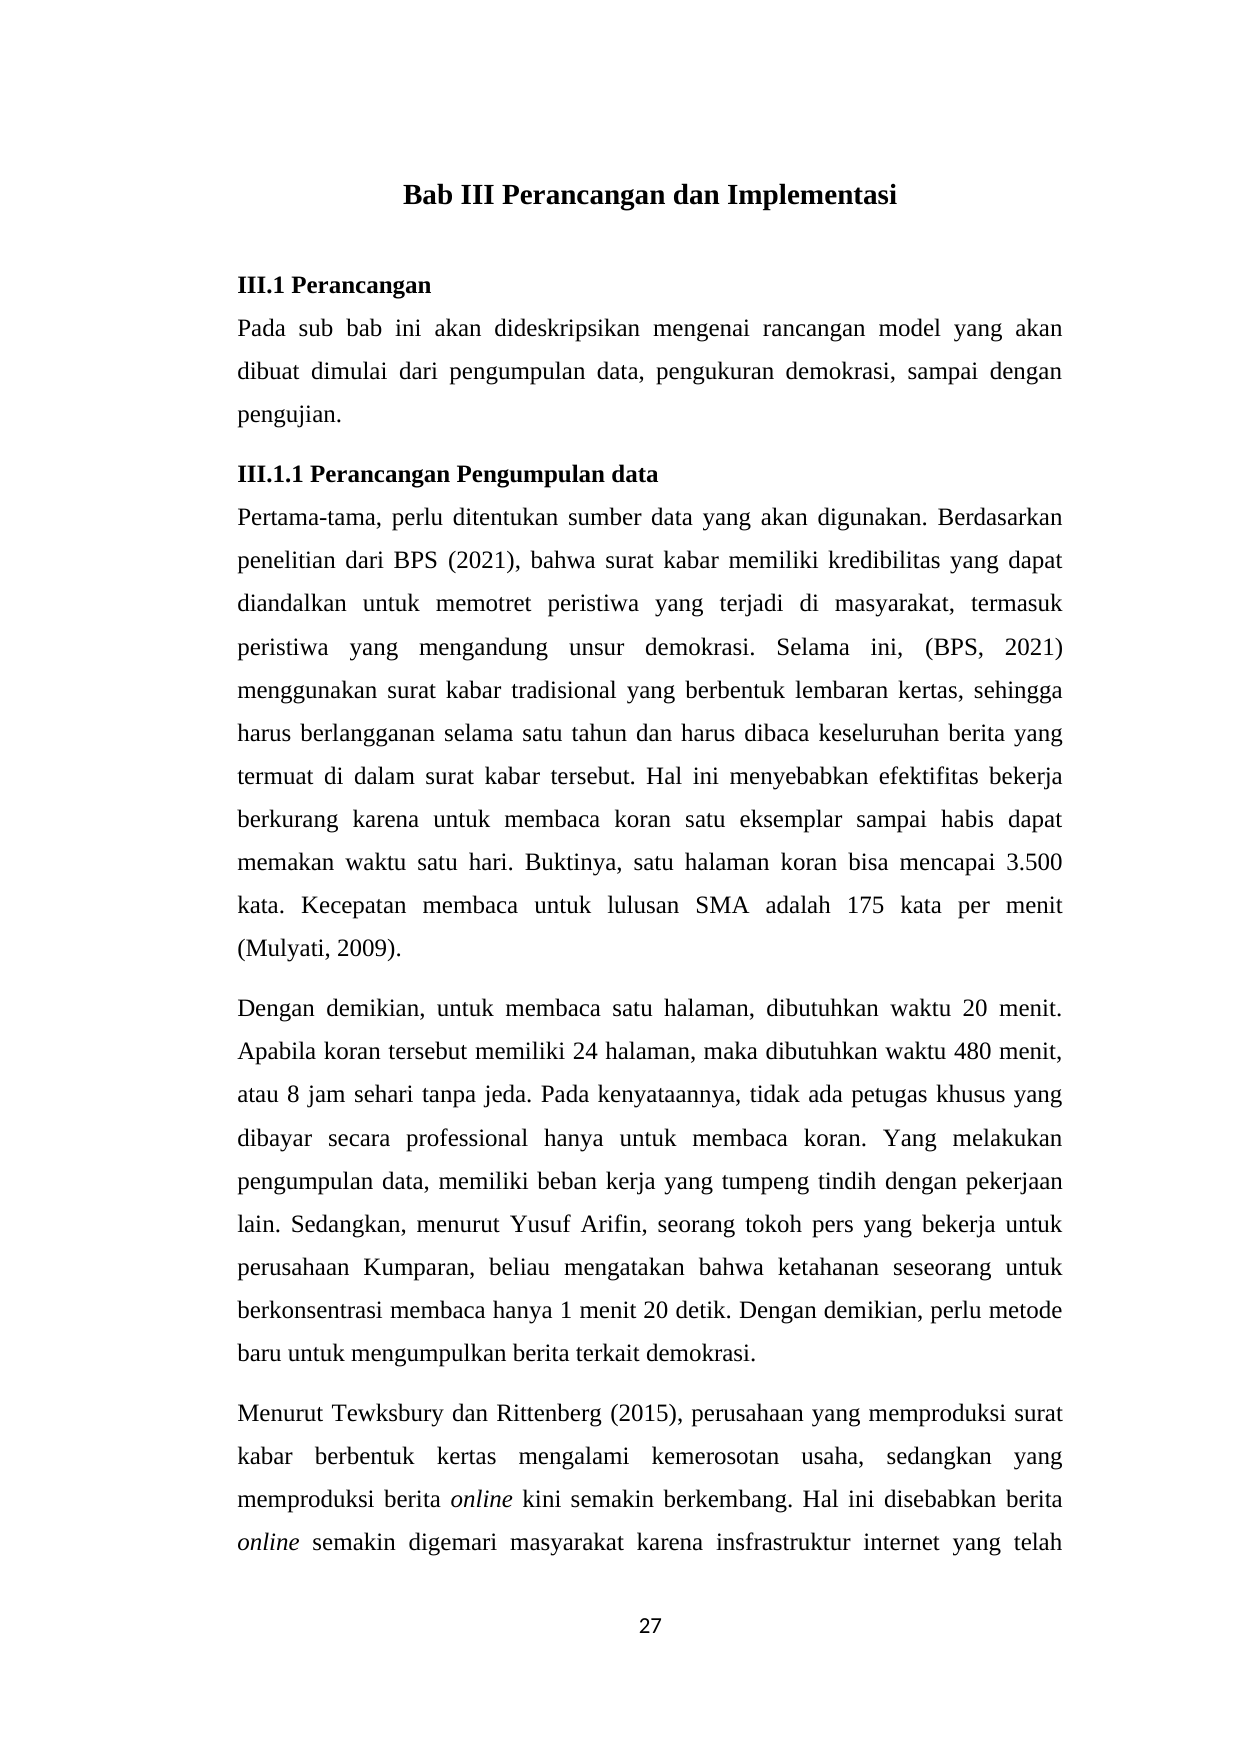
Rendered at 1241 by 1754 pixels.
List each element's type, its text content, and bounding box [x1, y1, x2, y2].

subtitle Perancangan Pengumpulan data [237, 459, 1063, 488]
text Pada sub bab ini akan dideskripsikan mengenai rancangan model yang akan dibuat dimulai dari pengumpulan data, pengukuran demokrasi, sampai dengan pengujian. [237, 313, 1063, 428]
text Pertama-tama, perlu ditentukan sumber data yang akan digunakan. Berdasarkan penelitian dari BPS (2021), bahwa surat kabar memiliki kredibilitas yang dapat diandalkan untuk memotret peristiwa yang terjadi di masyarakat, termasuk peristiwa yang mengandung unsur demokrasi. Selama ini, (BPS, 2021) menggunakan surat kabar tradisional yang berbentuk lembaran kertas, sehingga harus berlangganan selama satu tahun dan harus dibaca keseluruhan berita yang termuat di dalam surat kabar tersebut. Hal ini menyebabkan efektifitas bekerja berkurang karena untuk membaca koran satu eksemplar sampai habis dapat memakan waktu satu hari. Buktinya, satu halaman koran bisa mencapai 3.500 kata. Kecepatan membaca untuk lulusan SMA adalah 175 kata per menit (Mulyati, 2009). [237, 502, 1063, 962]
text Dengan demikian, untuk membaca satu halaman, dibutuhkan waktu 20 menit. Apabila koran tersebut memiliki 24 halaman, maka dibutuhkan waktu 480 menit, atau 8 jam sehari tanpa jeda. Pada kenyataannya, tidak ada petugas khusus yang dibayar secara professional hanya untuk membaca koran. Yang melakukan pengumpulan data, memiliki beban kerja yang tumpeng tindih dengan pekerjaan lain. Sedangkan, menurut Yusuf Arifin, seorang tokoh pers yang bekerja untuk perusahaan Kumparan, beliau mengatakan bahwa ketahanan seseorang untuk berkonsentrasi membaca hanya 1 menit 20 detik. Dengan demikian, perlu metode baru untuk mengumpulkan berita terkait demokrasi. [237, 993, 1063, 1367]
subtitle Perancangan dan Implementasi [237, 177, 1063, 211]
subtitle Perancangan [237, 270, 1063, 299]
